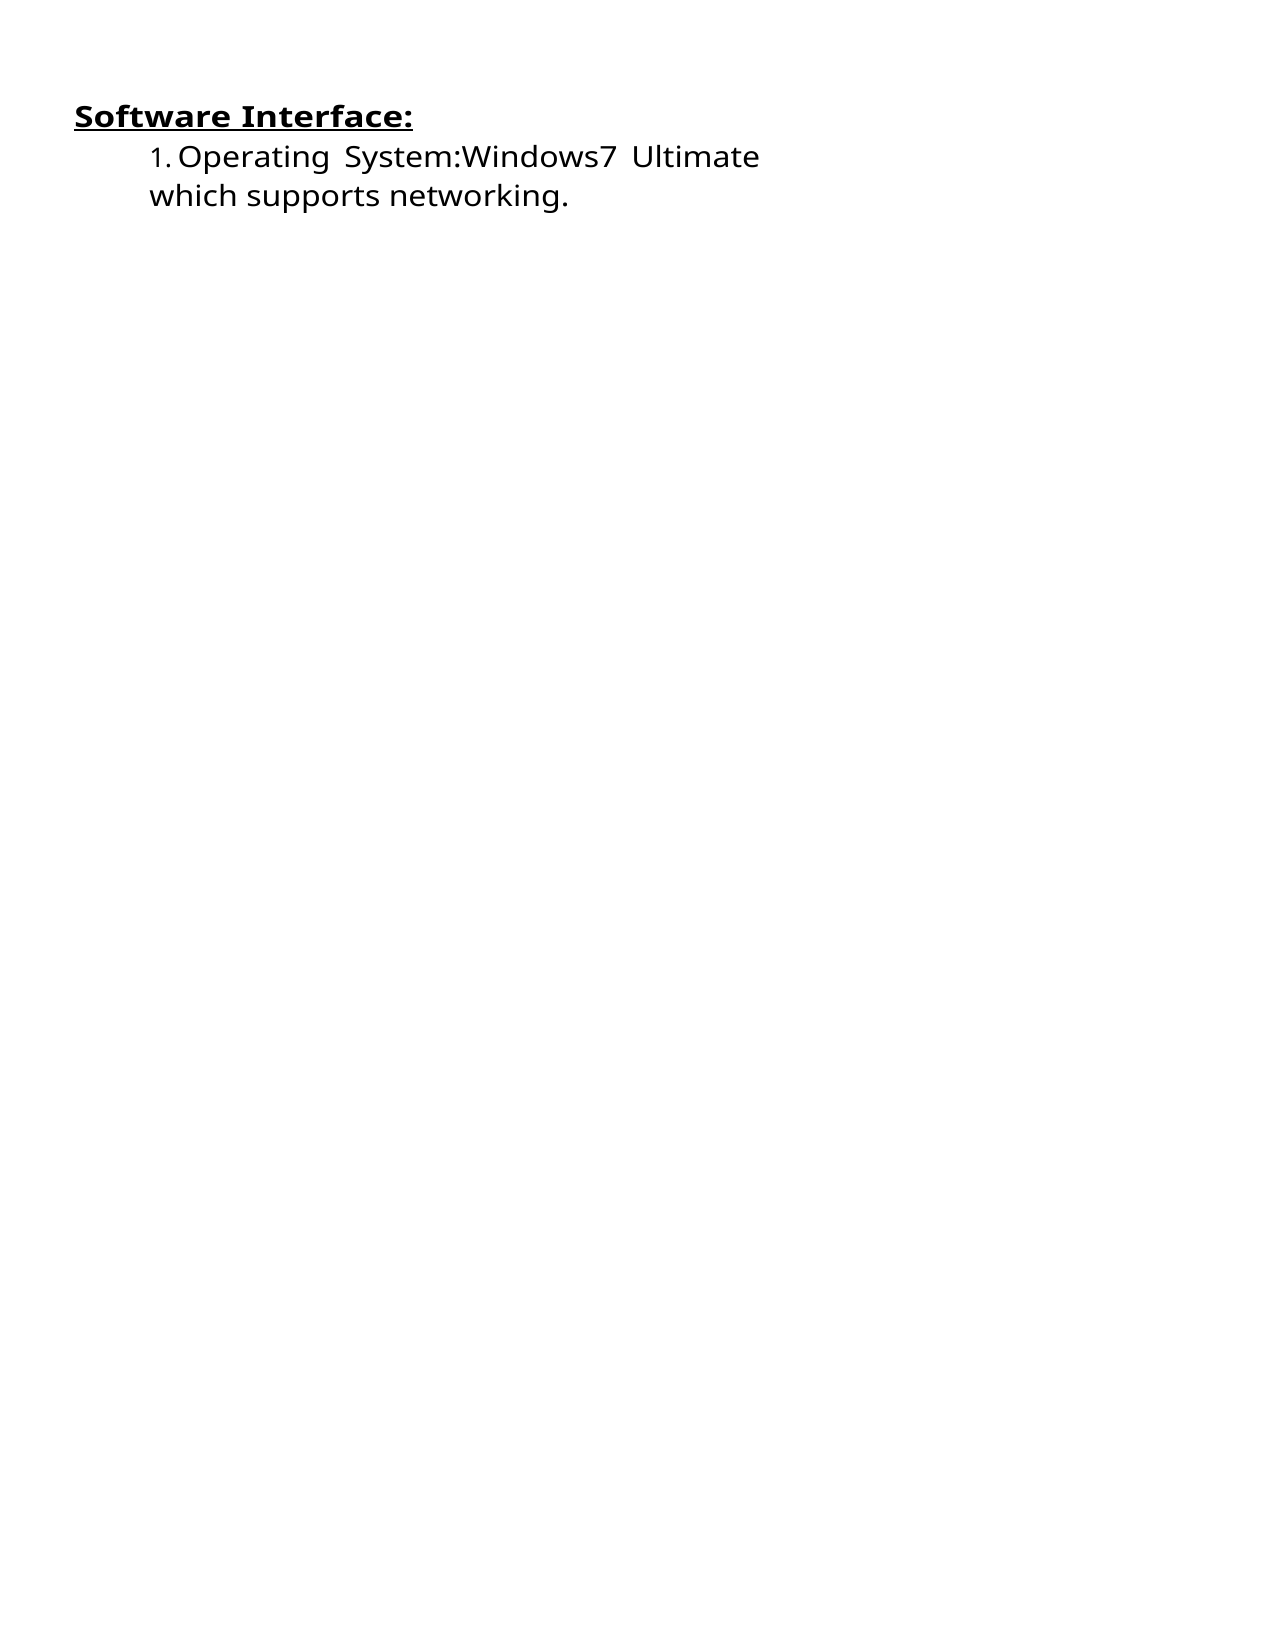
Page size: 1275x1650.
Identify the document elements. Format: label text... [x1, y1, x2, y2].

list Operating System:Windows7 Ultimate which supports networking. [149, 136, 831, 215]
subtitle Software Interface: [74, 96, 1229, 136]
